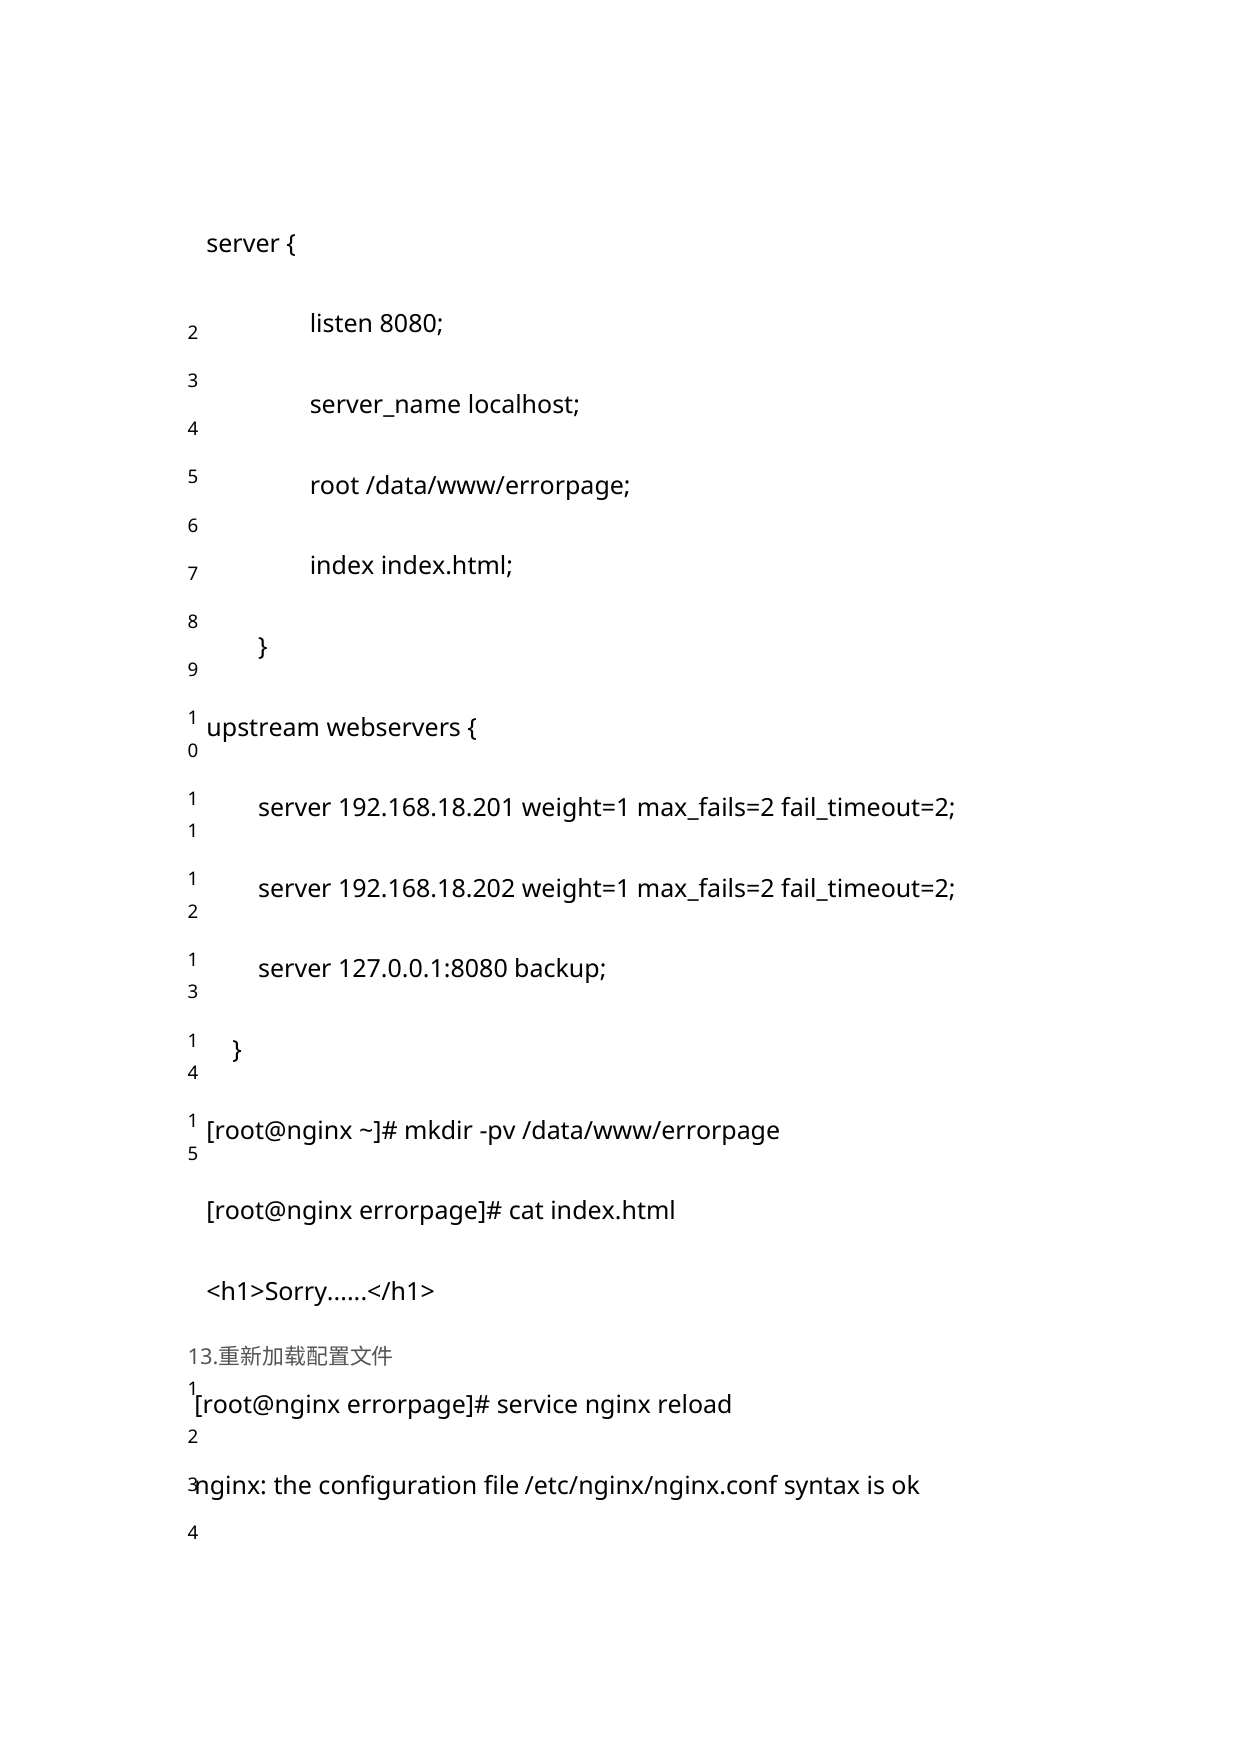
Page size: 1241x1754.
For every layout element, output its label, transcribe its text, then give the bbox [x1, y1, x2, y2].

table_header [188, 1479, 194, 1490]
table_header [206, 162, 1053, 1339]
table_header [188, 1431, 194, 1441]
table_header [188, 162, 206, 1339]
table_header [194, 1371, 1053, 1564]
text 13.重新加载配置文件 [187, 1339, 1053, 1371]
